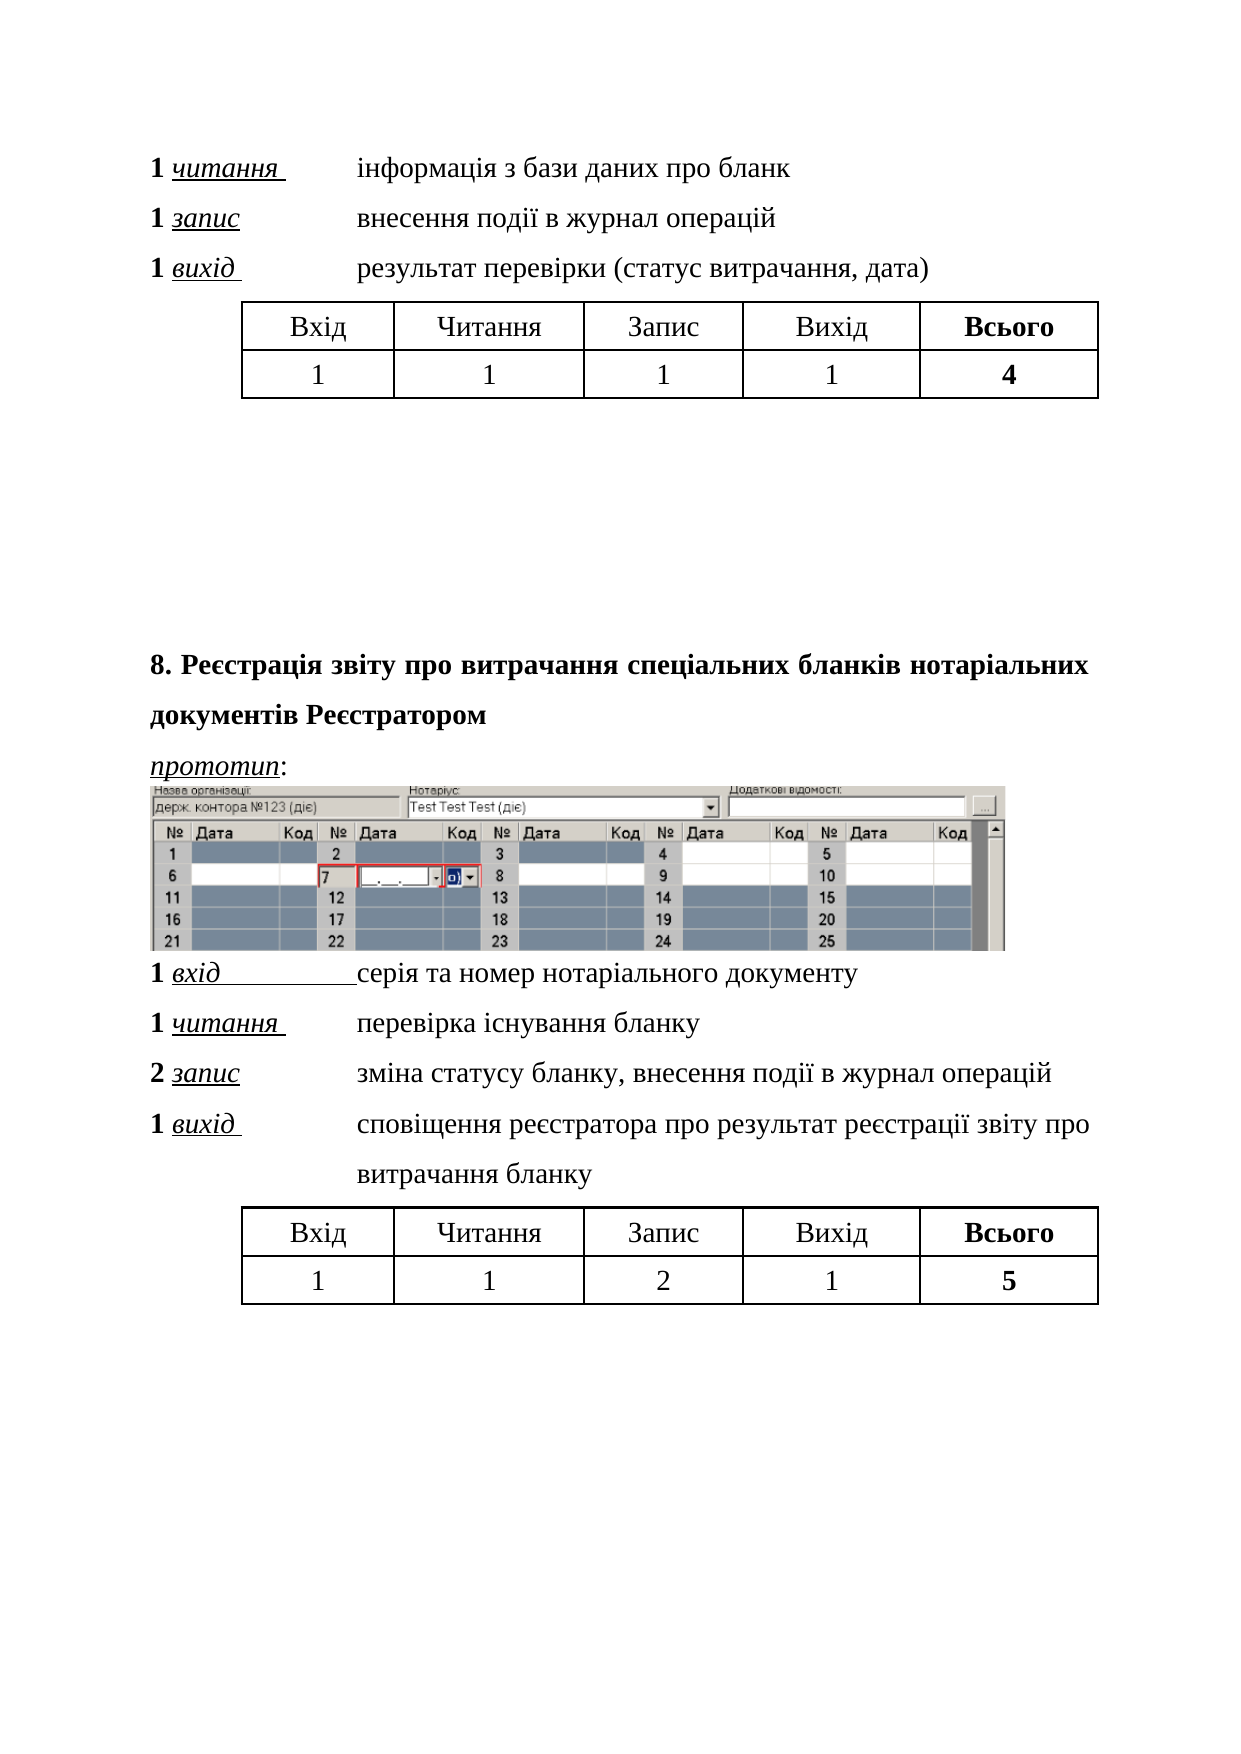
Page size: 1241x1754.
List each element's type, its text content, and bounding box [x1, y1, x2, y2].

table_header Вхід [243, 303, 393, 349]
table_cell 1 [744, 351, 919, 397]
text 1 вихід сповіщення реєстратора про результат реєстрації звіту про витрачання бланку [150, 1106, 1090, 1189]
picture [150, 786, 1006, 951]
table_header Вихід [744, 303, 919, 349]
table_cell 1 [395, 351, 583, 397]
text 8. Реєстрація звіту про витрачання спеціальних бланків нотаріальних документів Реєстратором [150, 647, 1090, 731]
text 1 вихід результат перевірки (статус витрачання, дата) [150, 251, 1090, 284]
table_cell 1 [744, 1257, 919, 1303]
table_header Всього [921, 303, 1097, 349]
table_header Читання [395, 1209, 583, 1254]
table_cell 5 [921, 1257, 1097, 1303]
text 1 читання інформація з бази даних про бланк [150, 150, 1090, 183]
table_cell 1 [243, 1257, 393, 1303]
table_header Всього [921, 1209, 1097, 1254]
table_header Читання [395, 303, 583, 349]
text 2 запис зміна статусу бланку, внесення події в журнал операцій [150, 1055, 1090, 1089]
table_cell 2 [585, 1257, 742, 1303]
table_header Вхід [243, 1209, 393, 1254]
table_cell 1 [585, 351, 742, 397]
text 1 вхід серія та номер нотаріального документу [150, 955, 1090, 988]
table_cell 4 [921, 351, 1097, 397]
table_header Вихід [744, 1209, 919, 1254]
table_header Запис [585, 1209, 742, 1254]
text прототип: [150, 748, 1090, 781]
text 1 запис внесення події в журнал операцій [150, 200, 1090, 234]
table_cell 1 [243, 351, 393, 397]
table_cell 1 [395, 1257, 583, 1303]
text 1 читання перевірка існування бланку [150, 1005, 1090, 1039]
table_header Запис [585, 303, 742, 349]
